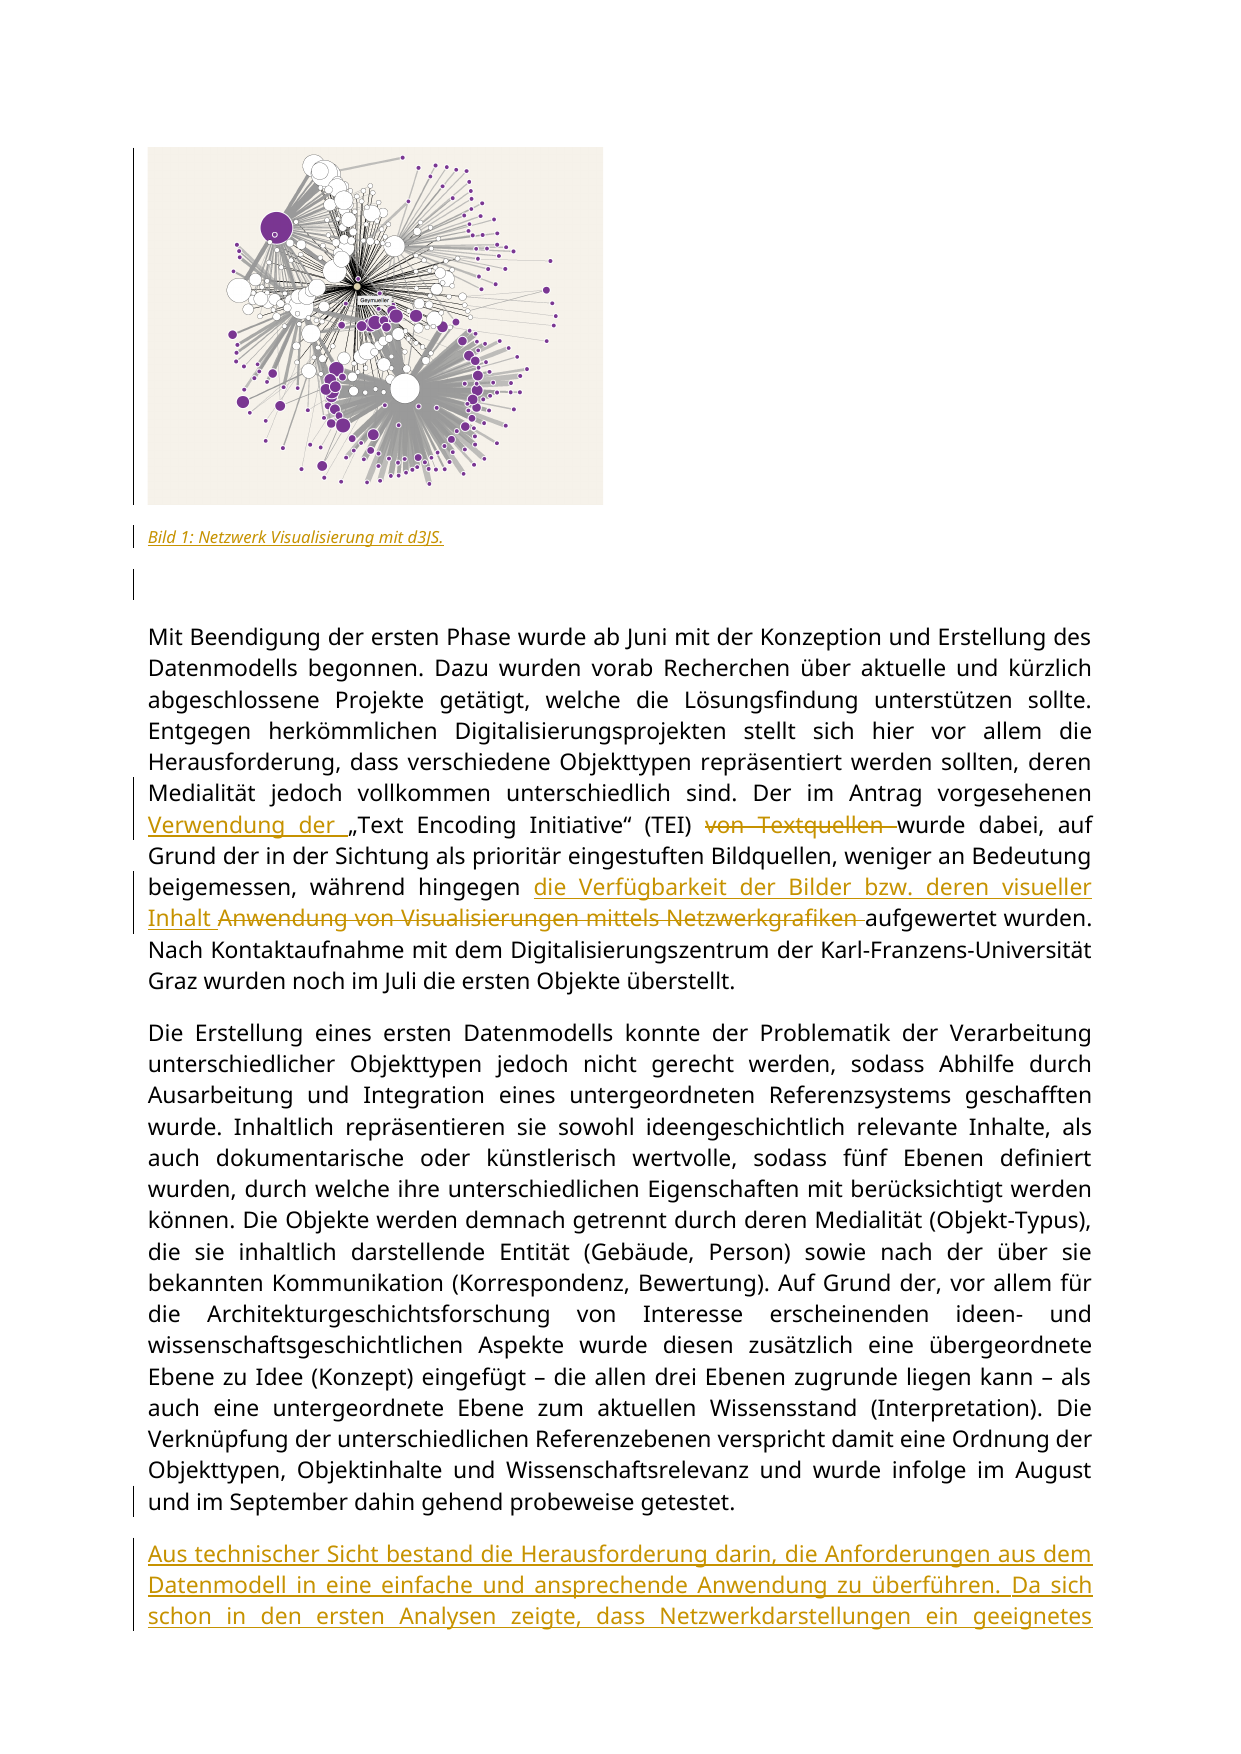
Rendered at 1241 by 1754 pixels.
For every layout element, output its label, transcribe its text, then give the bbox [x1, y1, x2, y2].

picture [147, 147, 604, 505]
text Die Erstellung eines ersten Datenmodells konnte der Problematik der Verarbeitung unterschiedlicher Objekttypen jedoch nicht gerecht werden, sodass Abhilfe durch Ausarbeitung und Integration eines untergeordneten Referenzsystems geschafften wurde. Inhaltlich repräsentieren sie sowohl ideengeschichtlich relevante Inhalte, als auch dokumentarische oder künstlerisch wertvolle, sodass fünf Ebenen definiert wurden, durch welche ihre unterschiedlichen Eigenschaften mit berücksichtigt werden können. Die Objekte werden demnach getrennt durch deren Medialität (Objekt-Typus), die sie inhaltlich darstellende Entität (Gebäude, Person) sowie nach der über sie bekannten Kommunikation (Korrespondenz, Bewertung). Auf Grund der, vor allem für die Architekturgeschichtsforschung von Interesse erscheinenden ideen- und wissenschaftsgeschichtlichen Aspekte wurde diesen zusätzlich eine übergeordnete Ebene zu Idee (Konzept) eingefügt – die allen drei Ebenen zugrunde liegen kann – als auch eine untergeordnete Ebene zum aktuellen Wissensstand (Interpretation). Die Verknüpfung der unterschiedlichen Referenzebenen verspricht damit eine Ordnung der Objekttypen, Objektinhalte und Wissenschaftsrelevanz und wurde infolge im August und im September dahin gehend probeweise getestet. [148, 1017, 1093, 1517]
text Mit Beendigung der ersten Phase wurde ab Juni mit der Konzeption und Erstellung des Datenmodells begonnen. Dazu wurden vorab Recherchen über aktuelle und kürzlich abgeschlossene Projekte getätigt, welche die Lösungsfindung unterstützen sollte. Entgegen herkömmlichen Digitalisierungsprojekten stellt sich hier vor allem die Herausforderung, dass verschiedene Objekttypen repräsentiert werden sollten, deren Medialität jedoch vollkommen unterschiedlich sind. Der im Antrag vorgesehenen „Text Encoding Initiative“ (TEI) wurde dabei, auf Grund der in der Sichtung als prioritär eingestuften Bildquellen, weniger an Bedeutung beigemessen, während hingegen aufgewertet wurden. Nach Kontaktaufnahme mit dem Digitalisierungszentrum der Karl-Franzens-Universität Graz wurden noch im Juli die ersten Objekte überstellt. [148, 621, 1093, 996]
